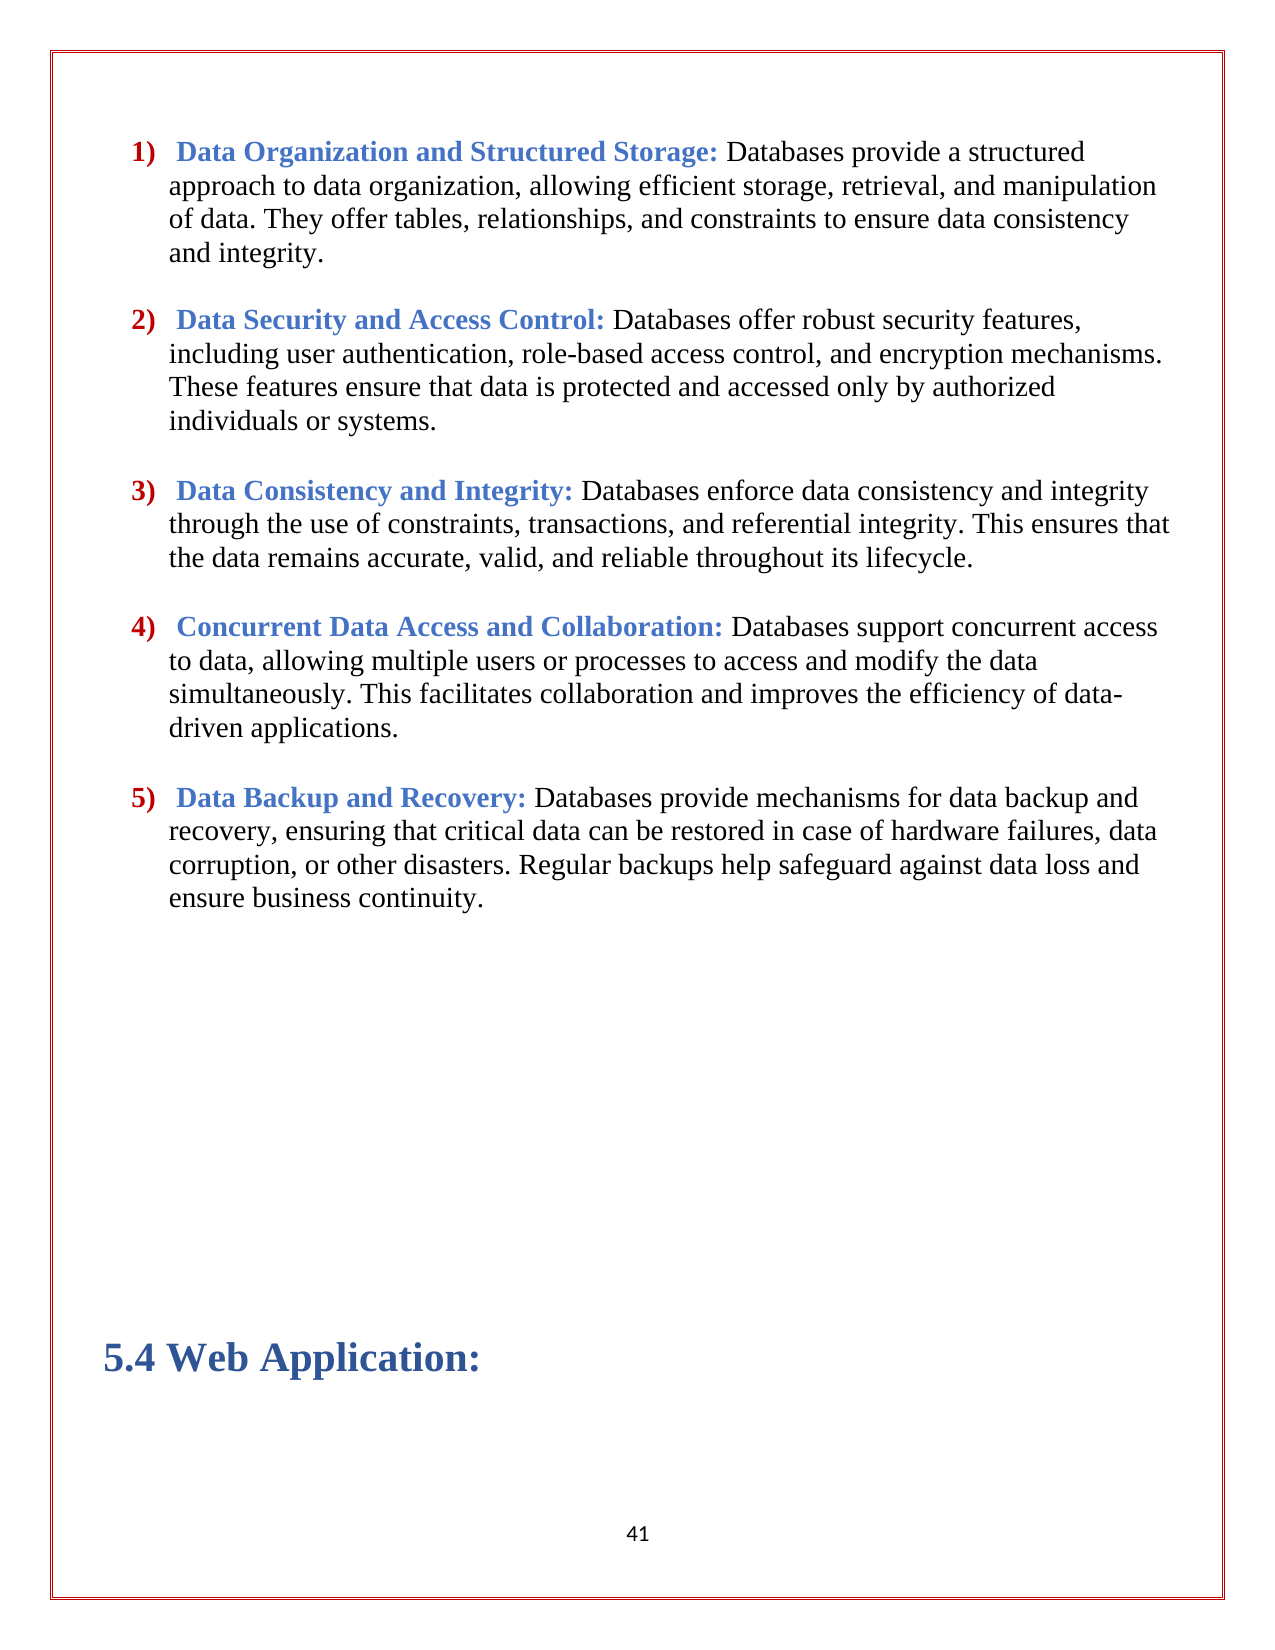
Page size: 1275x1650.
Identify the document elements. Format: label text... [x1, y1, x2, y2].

list Data Consistency and Integrity: Databases enforce data consistency and integrity through the use of constraints, transactions, and referential integrity. This ensures that the data remains accurate, valid, and reliable throughout its lifecycle. [131, 473, 1172, 573]
list Data Backup and Recovery: Databases provide mechanisms for data backup and recovery, ensuring that critical data can be restored in case of hardware failures, data corruption, or other disasters. Regular backups help safeguard against data loss and ensure business continuity. [131, 780, 1172, 914]
list Data Organization and Structured Storage: Databases provide a structured approach to data organization, allowing efficient storage, retrieval, and manipulation of data. They offer tables, relationships, and constraints to ensure data consistency and integrity. [131, 134, 1172, 269]
list Data Security and Access Control: Databases offer robust security features, including user authentication, role-based access control, and encryption mechanisms. These features ensure that data is protected and accessed only by authorized individuals or systems. [131, 302, 1172, 436]
subtitle 5.4 Web Application: [103, 1332, 1172, 1380]
list Concurrent Data Access and Collaboration: Databases support concurrent access to data, allowing multiple users or processes to access and modify the data simultaneously. This facilitates collaboration and improves the efficiency of data-driven applications. [131, 609, 1172, 743]
